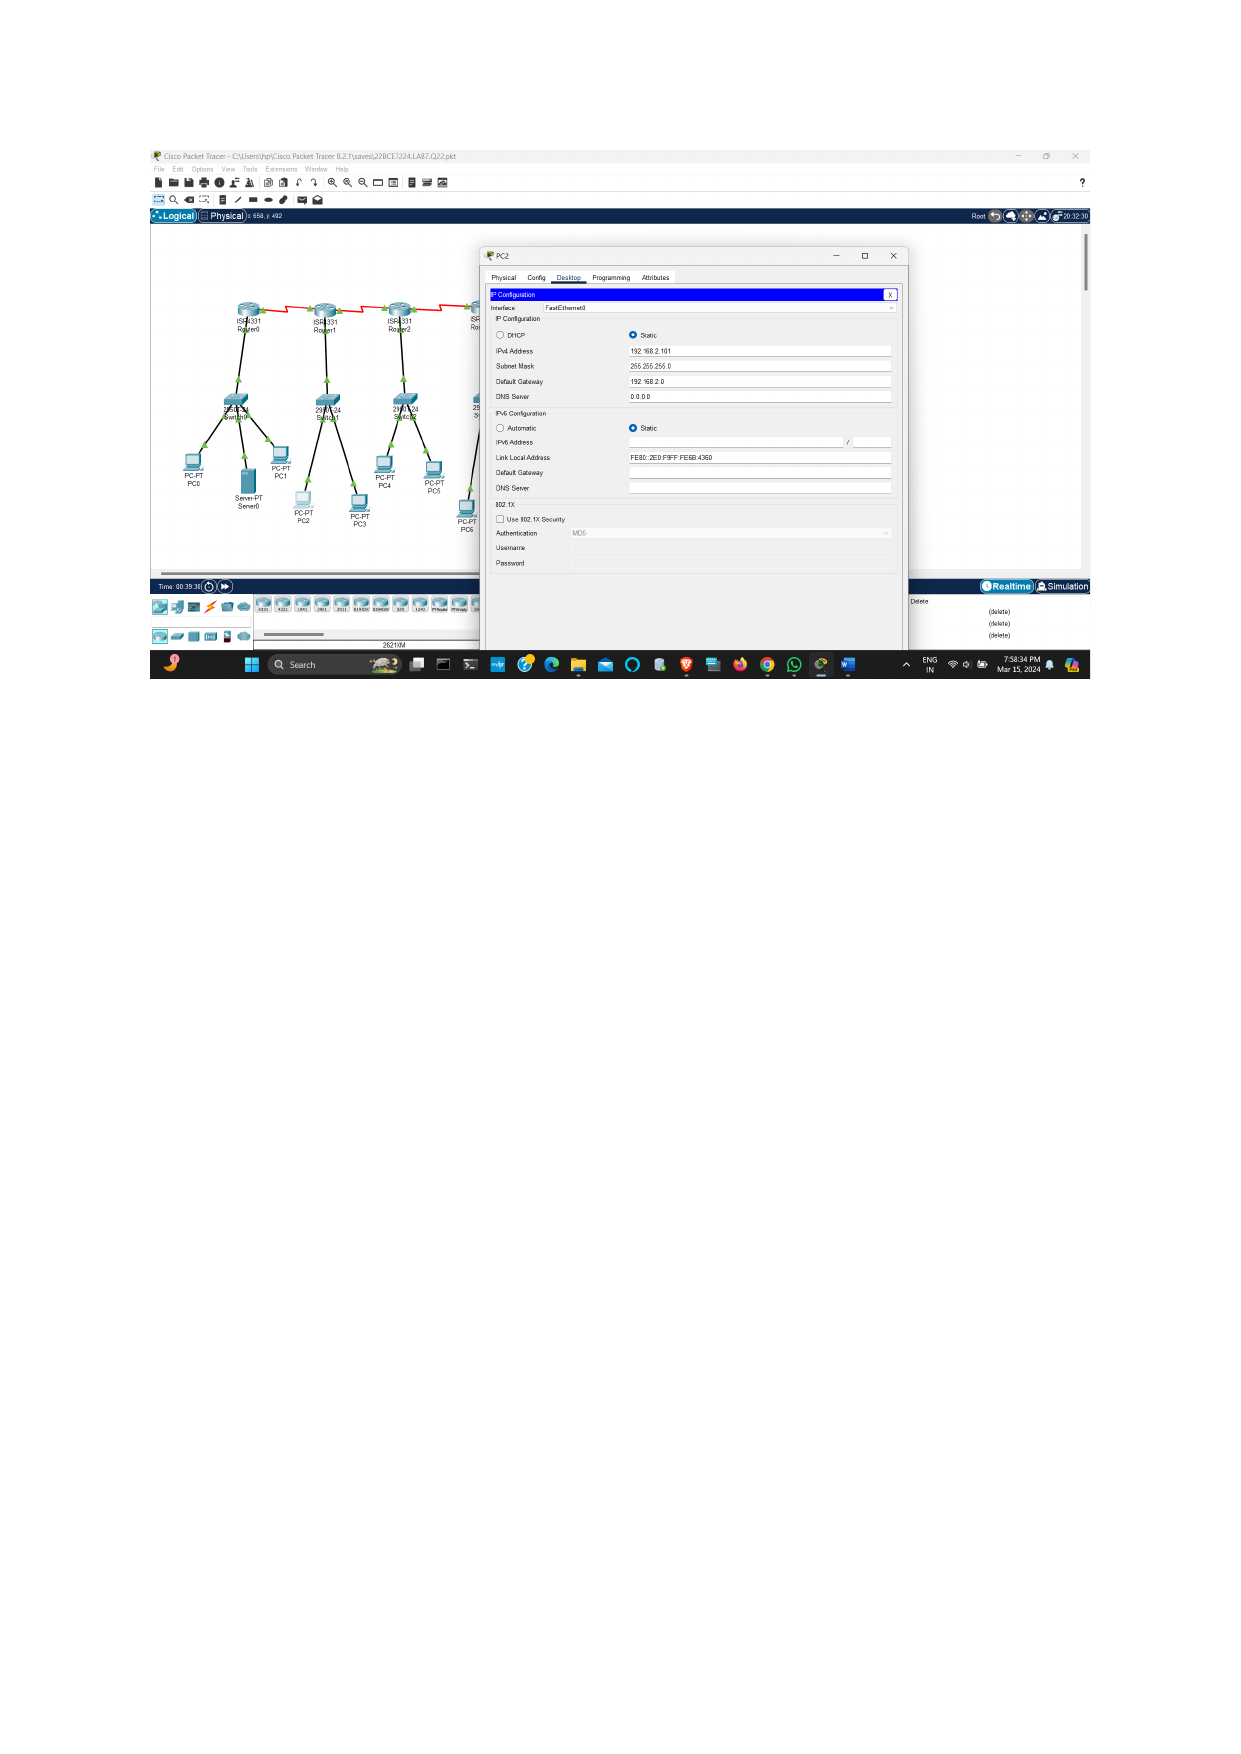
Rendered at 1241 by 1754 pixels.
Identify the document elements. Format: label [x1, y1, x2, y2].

picture [150, 150, 1091, 679]
